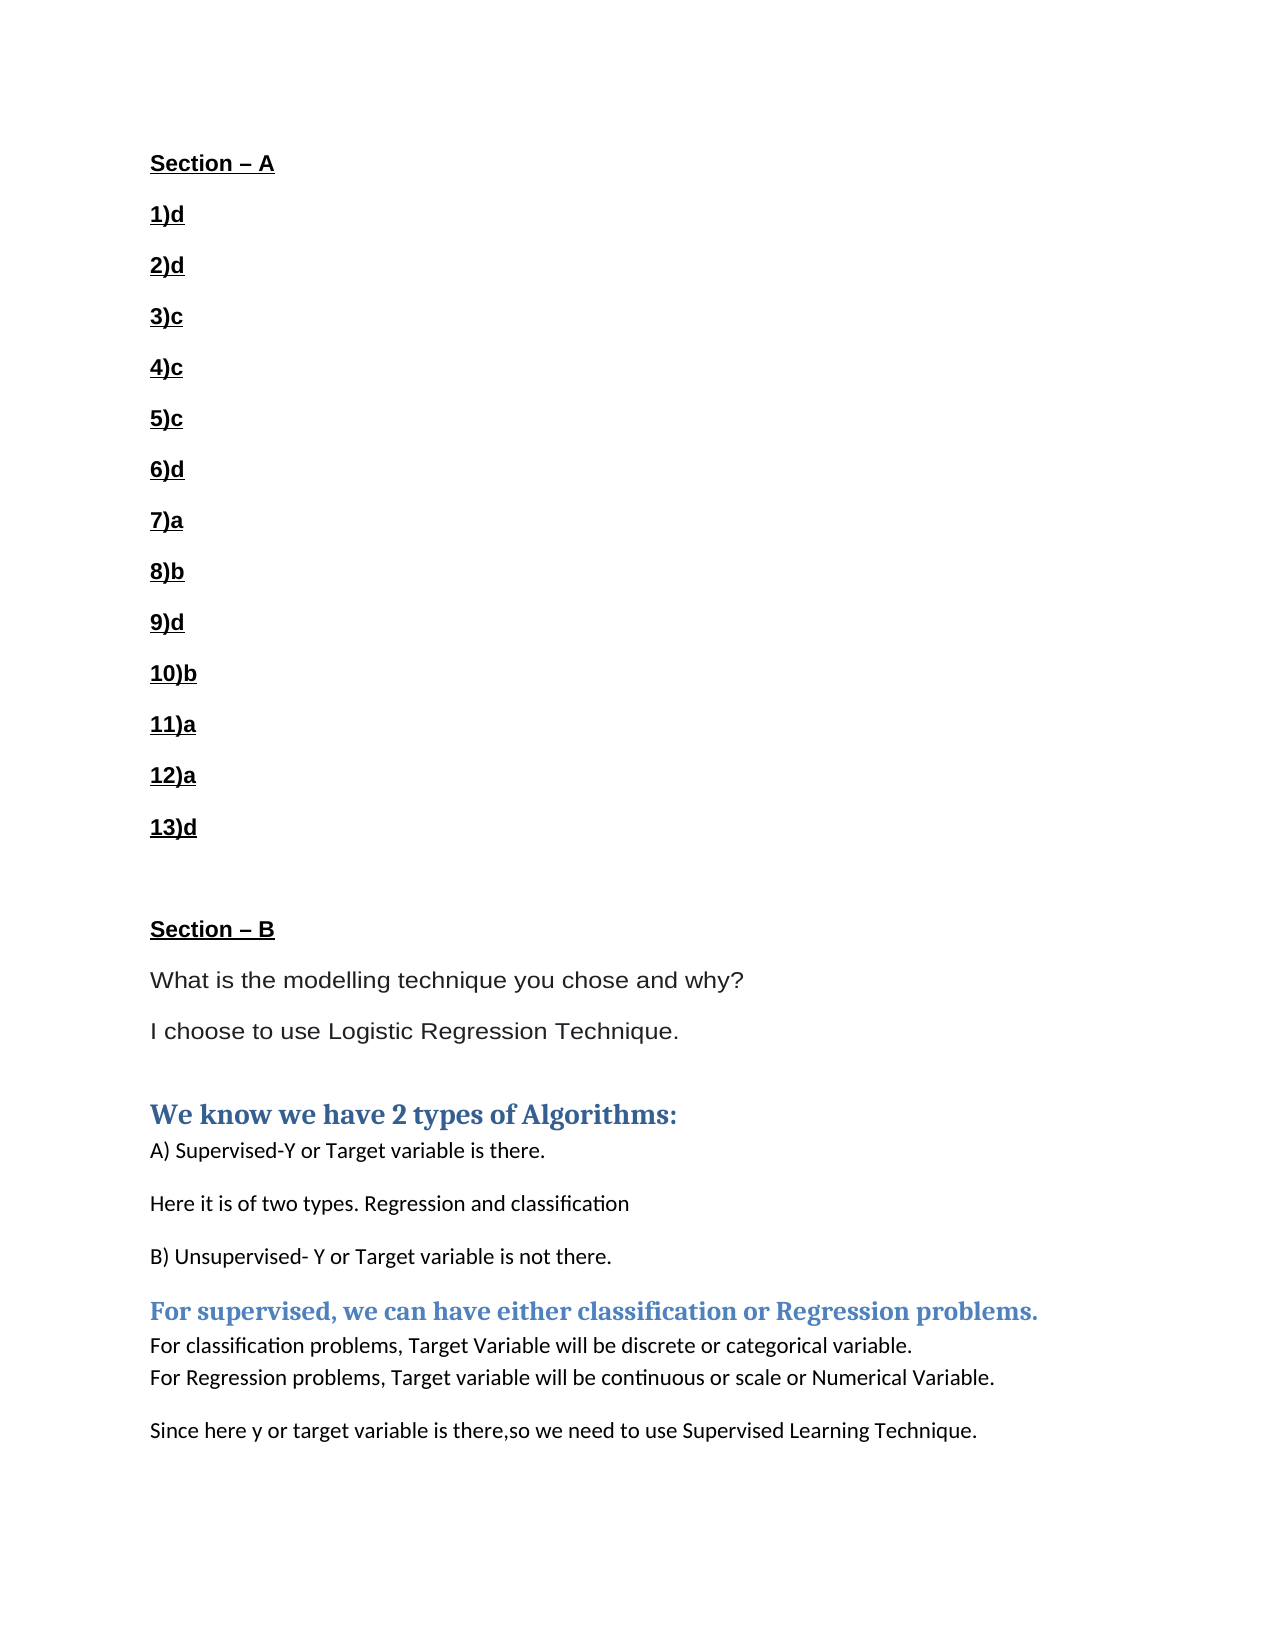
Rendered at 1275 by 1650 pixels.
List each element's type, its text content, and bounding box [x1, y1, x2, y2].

text 3)c [150, 303, 1125, 329]
text 5)c [150, 405, 1125, 432]
text 7)a [150, 507, 1125, 534]
text 6)d [150, 456, 1125, 483]
text 13)d [150, 813, 1125, 840]
text I choose to use Logistic Regression Technique. [150, 1018, 1125, 1044]
text B) Unsupervised- Y or Target variable is not there. [150, 1242, 1125, 1271]
text For classification problems, Target Variable will be discrete or categorical variable. For Regression problems, Target variable will be continuous or scale or Numerical Variable. [150, 1331, 1125, 1391]
text 11)a [150, 711, 1125, 738]
text Section – A [150, 150, 1125, 176]
text Section – B [150, 916, 1125, 942]
text 1)d [150, 201, 1125, 227]
text What is the modelling technique you chose and why? [150, 967, 1125, 993]
text A) Supervised-Y or Target variable is there. [150, 1136, 1125, 1164]
text 9)d [150, 609, 1125, 636]
text Since here y or target variable is there,so we need to use Supervised Learning Technique. [150, 1416, 1125, 1444]
text 12)a [150, 762, 1125, 789]
text Here it is of two types. Regression and classification [150, 1189, 1125, 1217]
subtitle We know we have 2 types of Algorithms: [150, 1098, 1125, 1131]
text 2)d [150, 252, 1125, 278]
text 4)c [150, 354, 1125, 381]
subtitle For supervised, we can have either classification or Regression problems. [150, 1296, 1125, 1327]
text 8)b [150, 558, 1125, 585]
text 10)b [150, 660, 1125, 687]
